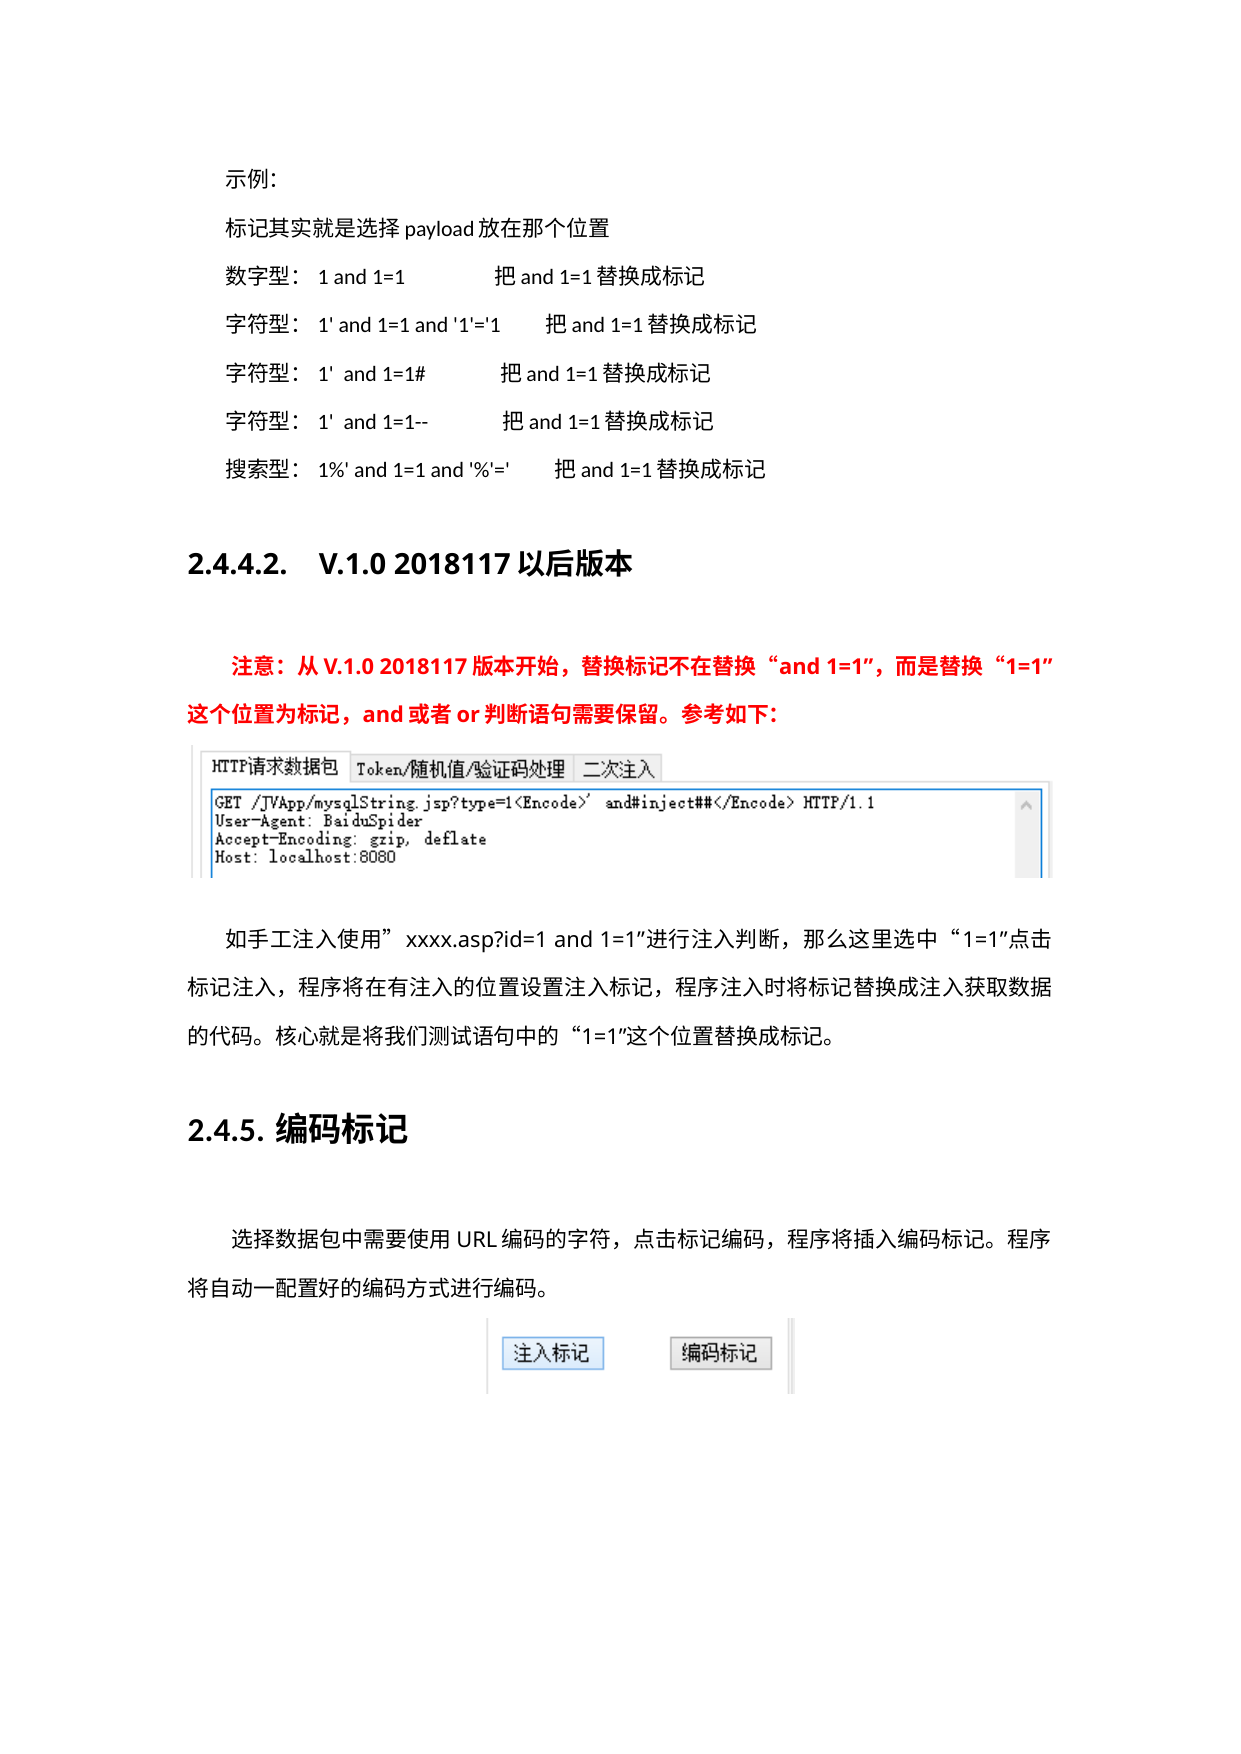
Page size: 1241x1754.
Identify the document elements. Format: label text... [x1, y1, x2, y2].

picture [187, 745, 1053, 878]
text 示例： [187, 162, 1053, 194]
subtitle V.1.0 2018117以后版本 [187, 529, 1053, 594]
text 标记其实就是选择payload放在那个位置 [187, 210, 1053, 243]
text 字符型： 1' and 1=1-- 把and 1=1替换成标记 [187, 404, 1053, 436]
text 字符型： 1' and 1=1 and '1'='1 把and 1=1替换成标记 [187, 307, 1053, 339]
text 如手工注入使用”xxxx.asp?id=1 and 1=1”进行注入判断，那么这里选中“1=1”点击标记注入，程序将在有注入的位置设置注入标记，程序注入时将标记替换成注入获取数据的代码。核心就是将我们测试语句中的“1=1”这个位置替换成标记。 [187, 921, 1053, 1051]
text 字符型： 1' and 1=1# 把and 1=1替换成标记 [187, 355, 1053, 388]
picture [482, 1318, 795, 1394]
subtitle 编码标记 [187, 1094, 1053, 1159]
text 注意：从V.1.0 2018117版本开始，替换标记不在替换“and 1=1”，而是替换“1=1”这个位置为标记，and或者or判断语句需要保留。参考如下： [187, 648, 1053, 729]
text 搜索型： 1%' and 1=1 and '%'=' 把and 1=1替换成标记 [187, 452, 1053, 484]
text 选择数据包中需要使用URL编码的字符，点击标记编码，程序将插入编码标记。程序将自动一配置好的编码方式进行编码。 [187, 1221, 1053, 1303]
text 数字型： 1 and 1=1 把and 1=1替换成标记 [187, 259, 1053, 291]
